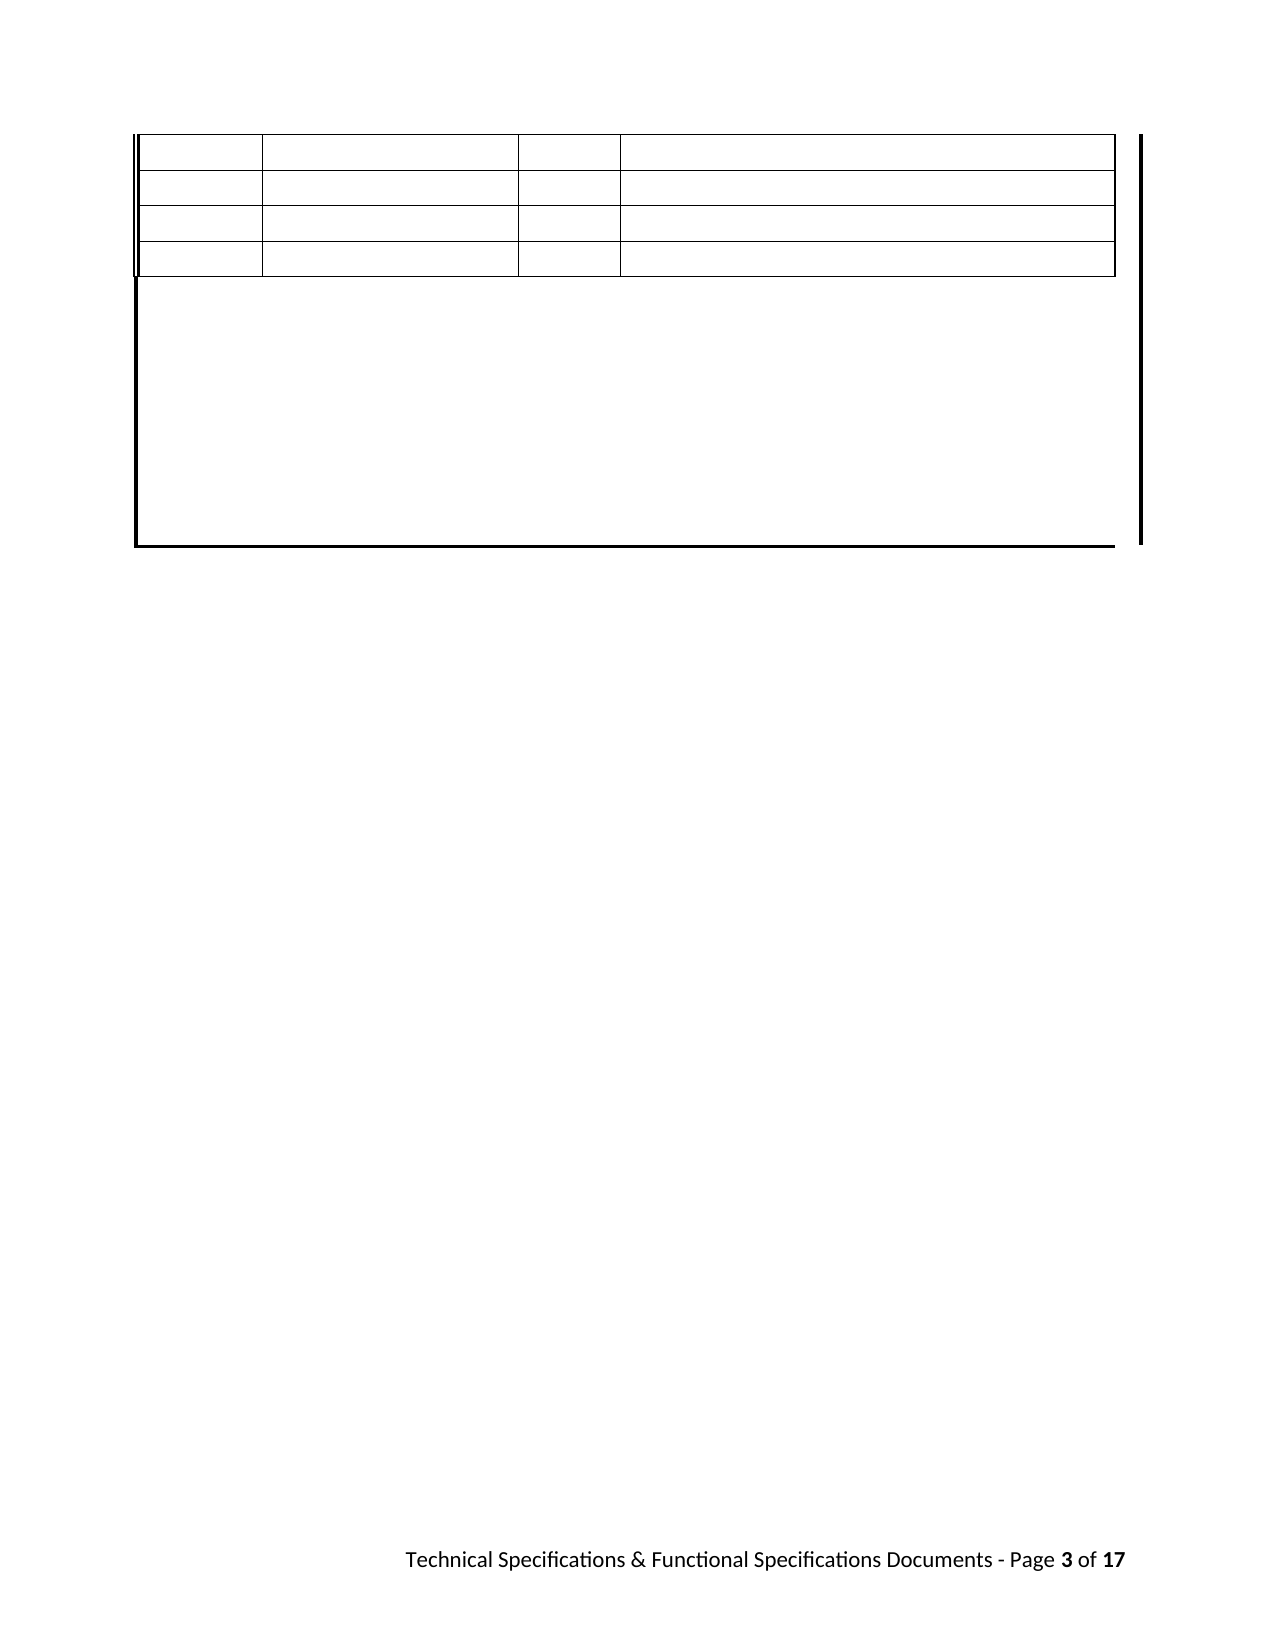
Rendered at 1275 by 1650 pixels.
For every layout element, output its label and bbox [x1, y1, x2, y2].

table_cell [263, 206, 518, 241]
table_cell [621, 171, 1114, 205]
table_cell [621, 206, 1114, 241]
table_cell [621, 135, 1114, 170]
table_cell [621, 242, 1114, 276]
table_cell [138, 277, 1115, 545]
table_cell [519, 171, 620, 205]
table_cell [263, 242, 518, 276]
table_cell [140, 242, 262, 276]
table_cell [140, 206, 262, 241]
table_cell [519, 135, 620, 170]
table_cell [519, 242, 620, 276]
table_cell [263, 135, 518, 170]
table_cell [519, 206, 620, 241]
table_cell [263, 171, 518, 205]
table_cell [140, 171, 262, 205]
table_cell [140, 135, 262, 170]
